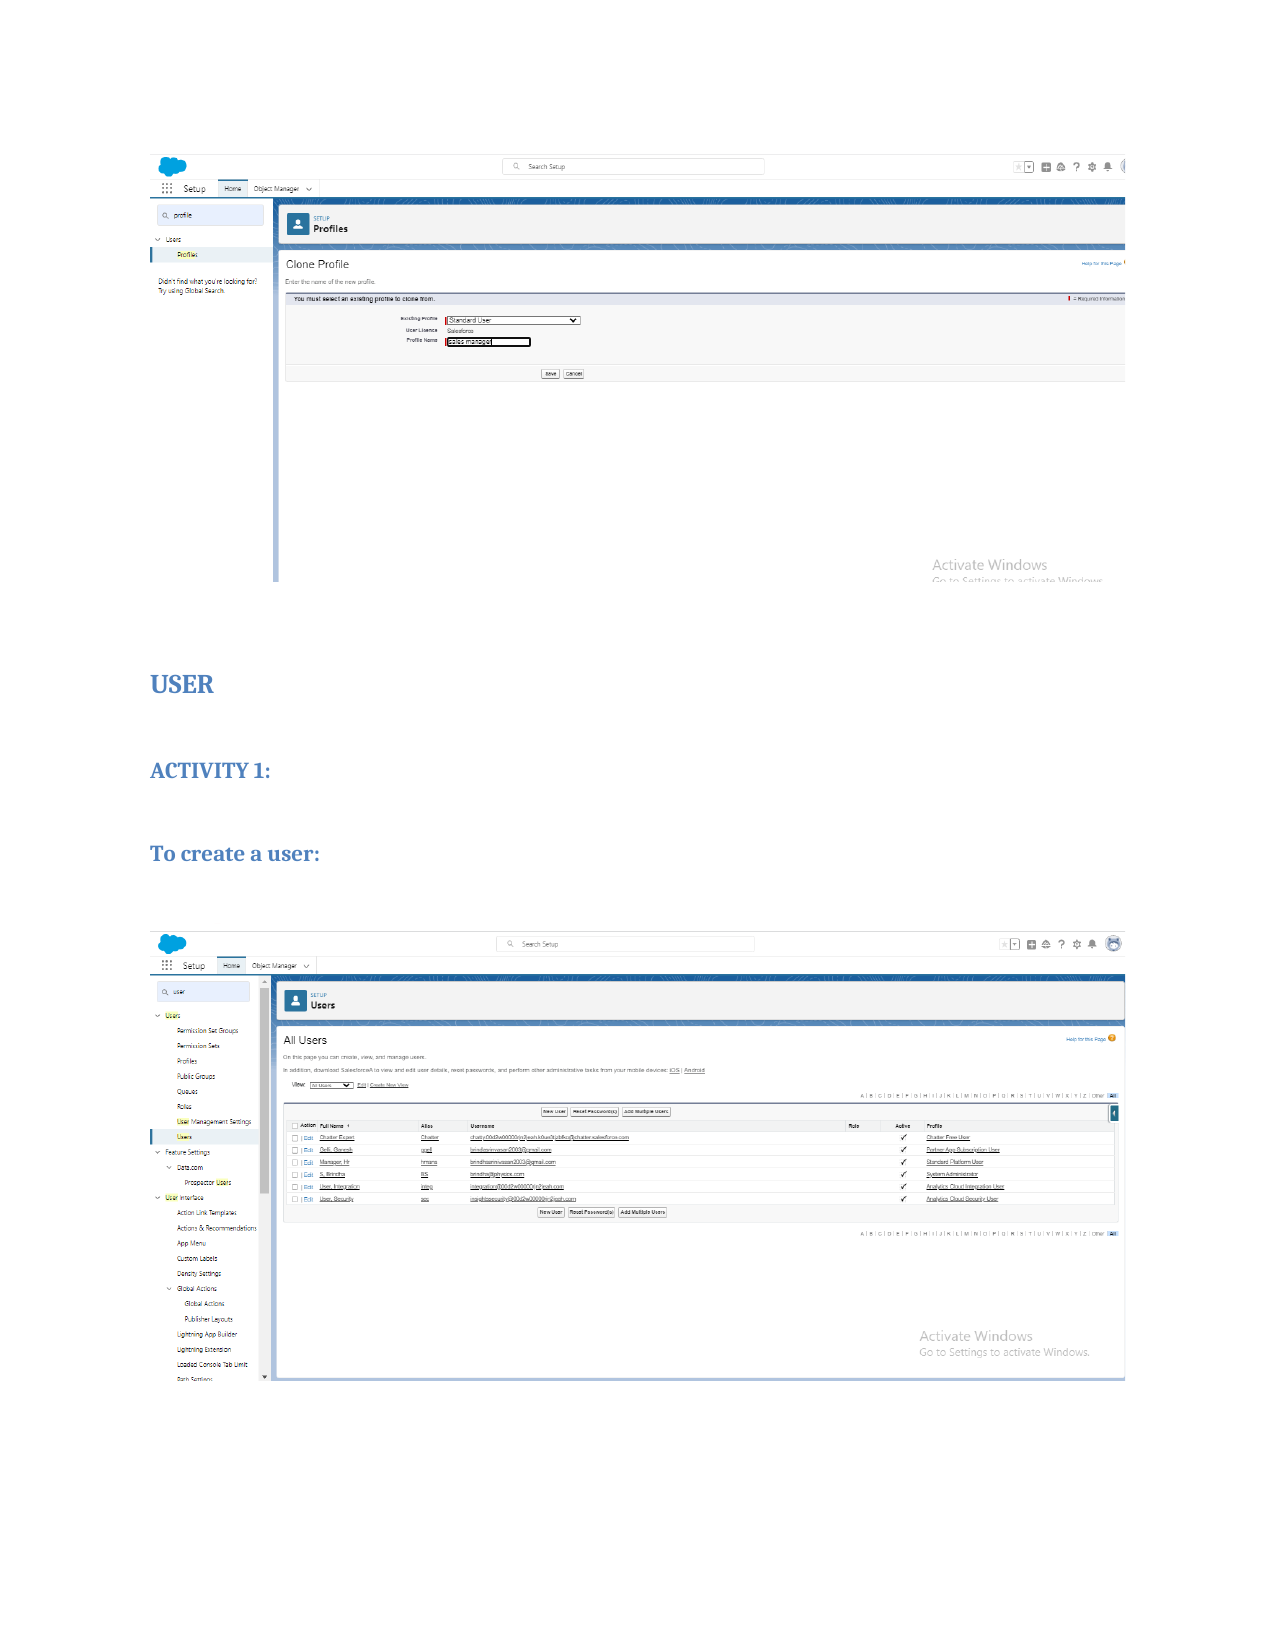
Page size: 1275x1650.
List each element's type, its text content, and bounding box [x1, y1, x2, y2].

picture [150, 923, 1125, 1381]
subtitle ACTIVITY 1: [150, 757, 1125, 784]
picture [150, 150, 1125, 582]
subtitle USER [150, 669, 1125, 700]
subtitle To create a user: [150, 841, 1125, 867]
